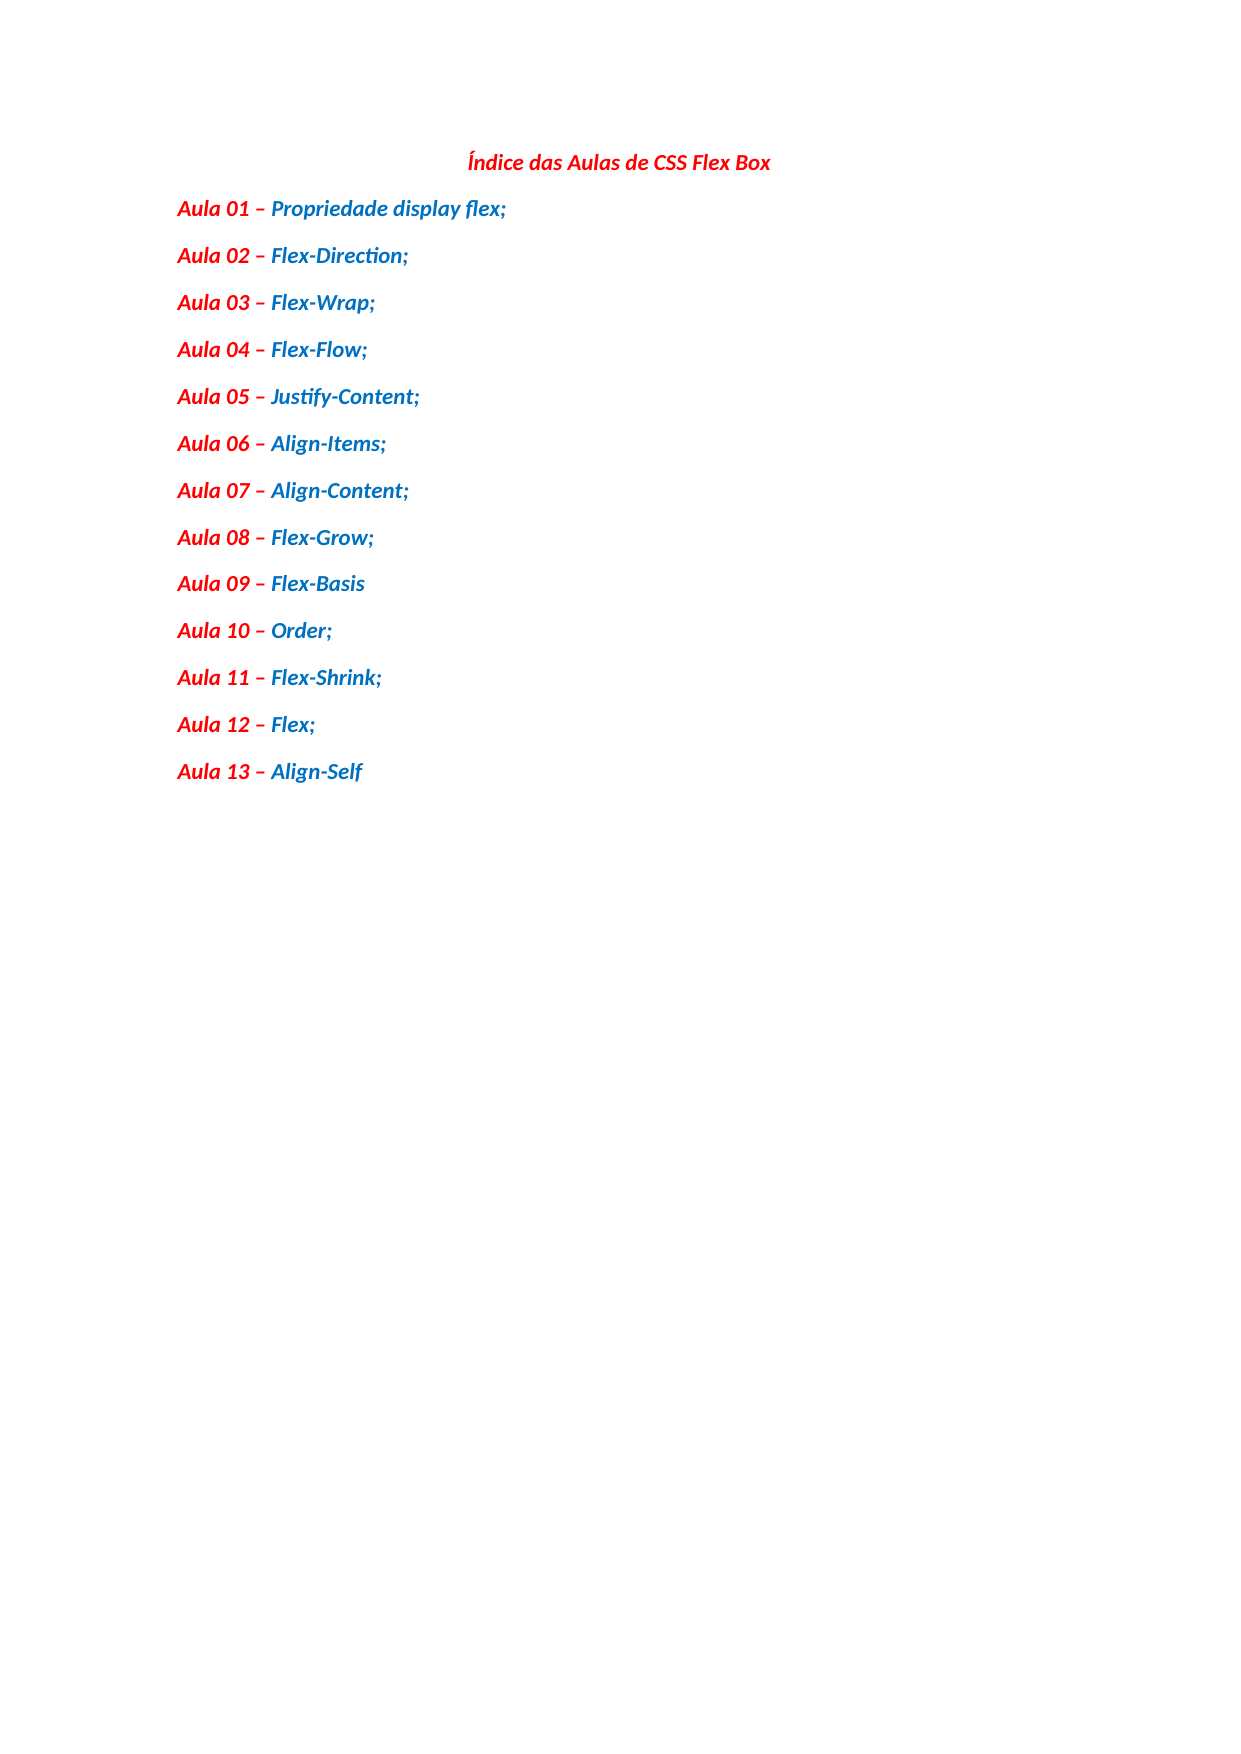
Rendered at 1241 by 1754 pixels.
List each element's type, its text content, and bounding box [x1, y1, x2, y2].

text Aula 12 – Flex; [177, 710, 1063, 738]
text Aula 10 – Order; [177, 616, 1063, 644]
text Aula 11 – Flex-Shrink; [177, 663, 1063, 691]
text Índice das Aulas de CSS Flex Box [177, 148, 1063, 176]
text Aula 03 – Flex-Wrap; [177, 288, 1063, 316]
text Aula 02 – Flex-Direction; [177, 241, 1063, 269]
text Aula 05 – Justify-Content; [177, 382, 1063, 410]
text Aula 09 – Flex-Basis [177, 569, 1063, 597]
text Aula 06 – Align-Items; [177, 429, 1063, 457]
text Aula 13 – Align-Self [177, 757, 1063, 785]
text Aula 04 – Flex-Flow; [177, 335, 1063, 363]
text Aula 01 – Propriedade display flex; [177, 194, 1063, 222]
text Aula 08 – Flex-Grow; [177, 523, 1063, 551]
text Aula 07 – Align-Content; [177, 476, 1063, 504]
